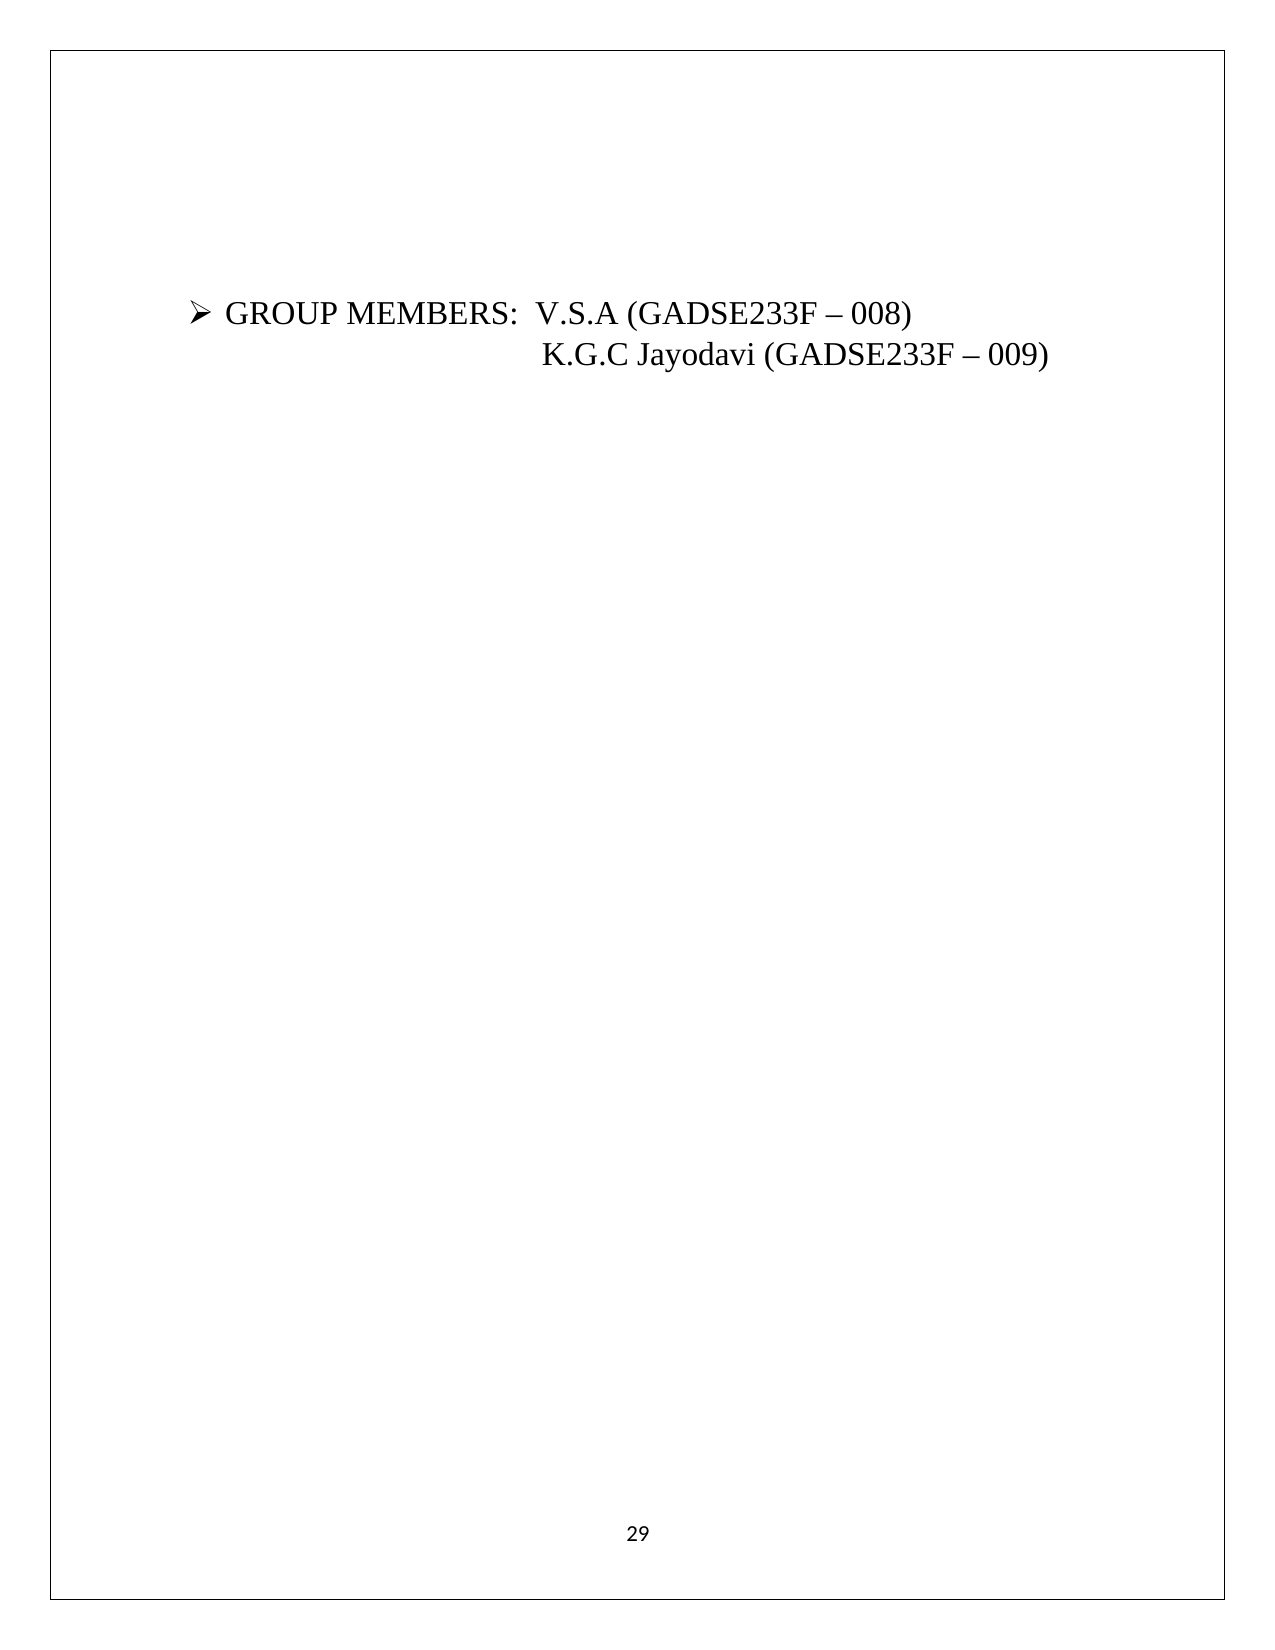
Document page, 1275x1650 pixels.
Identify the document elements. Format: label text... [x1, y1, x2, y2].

list K.G.C Jayodavi (GADSE233F – 009) [450, 334, 1125, 373]
list GROUP MEMBERS: V.S.A (GADSE233F – 008) [187, 293, 1125, 331]
